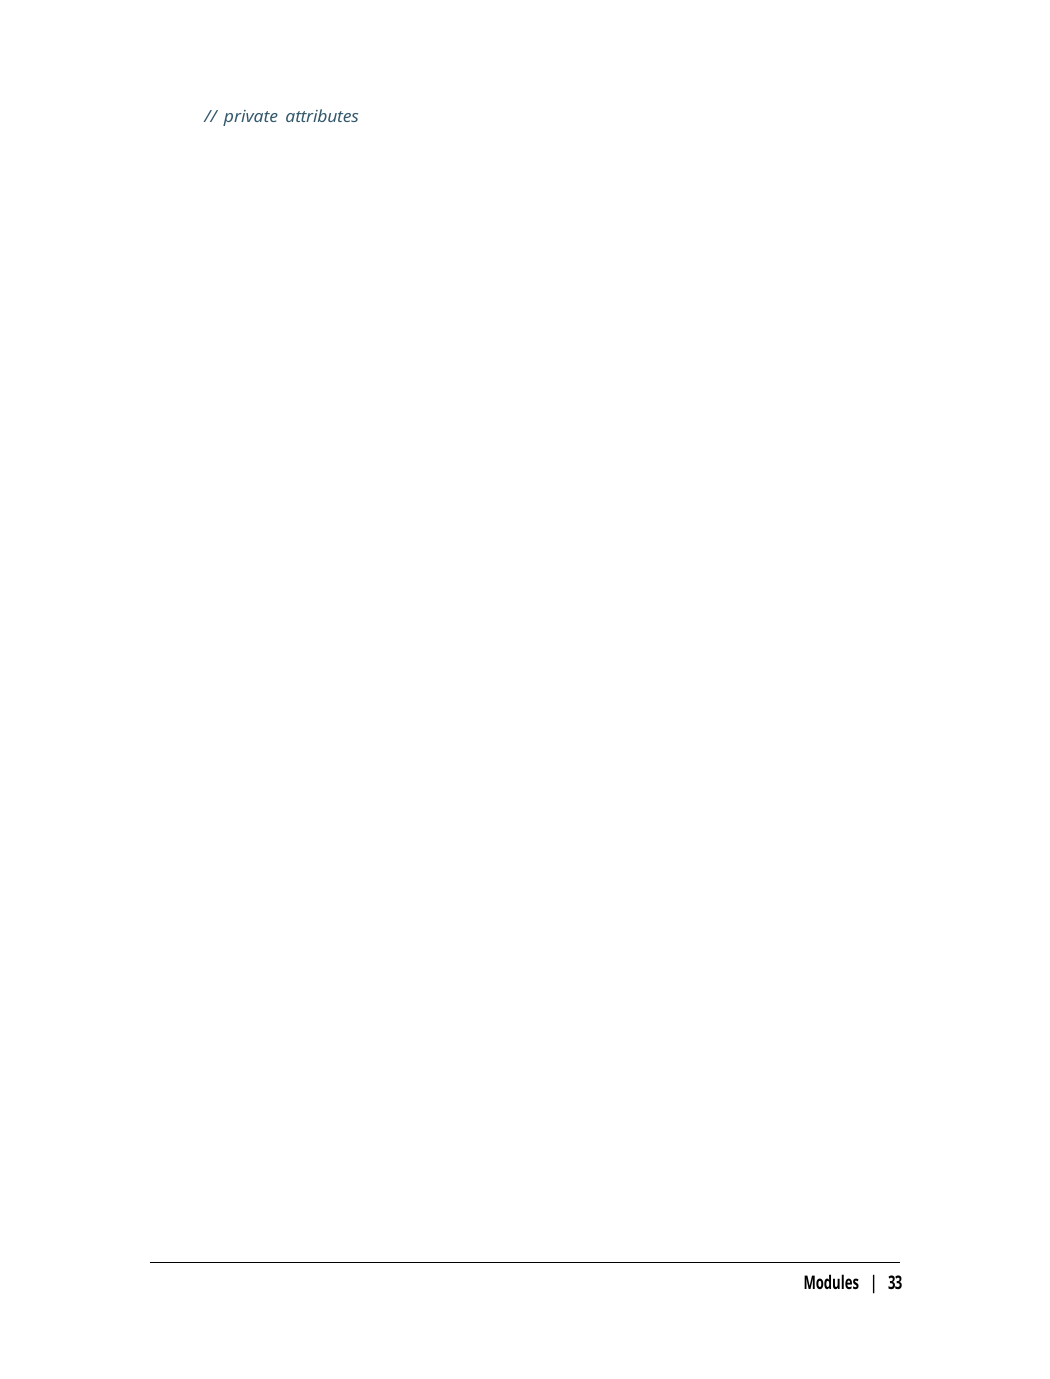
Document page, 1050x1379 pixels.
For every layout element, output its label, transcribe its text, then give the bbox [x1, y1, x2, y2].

text // private attributes [204, 104, 1050, 127]
